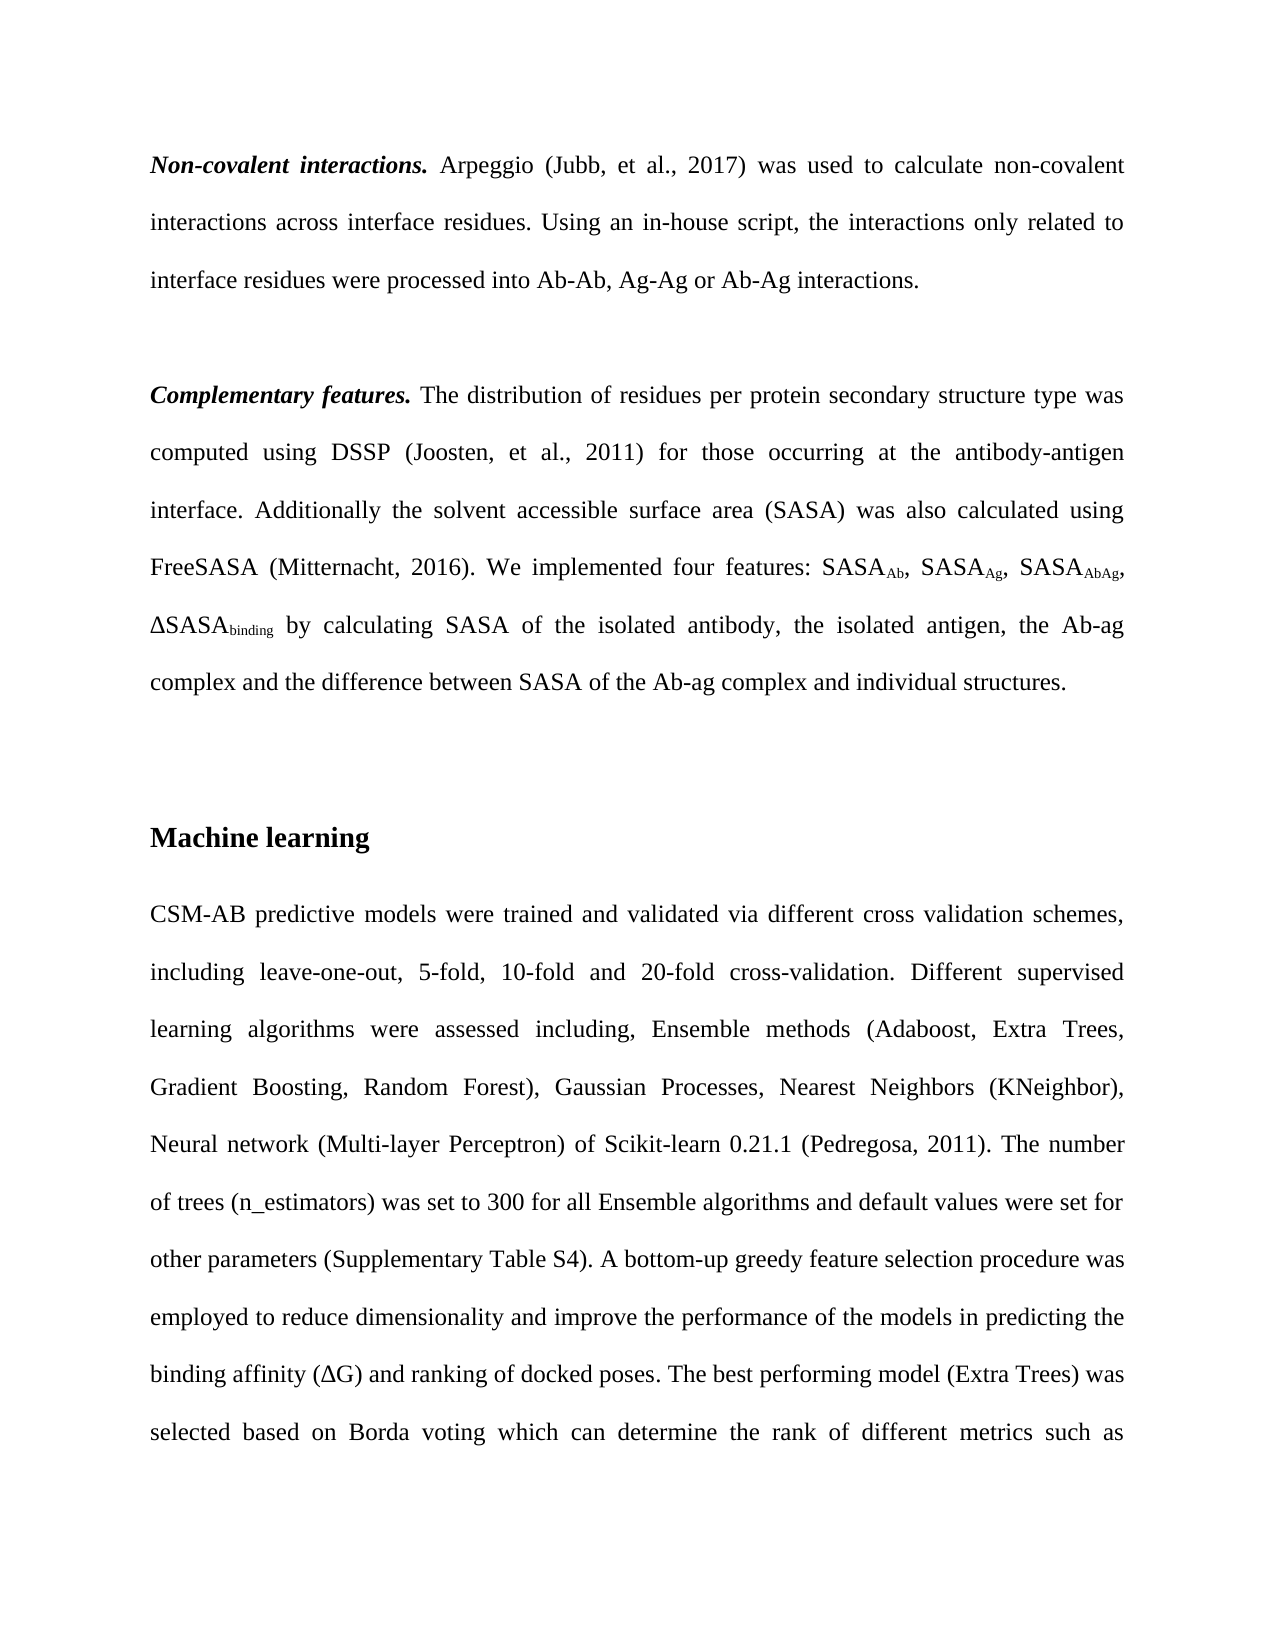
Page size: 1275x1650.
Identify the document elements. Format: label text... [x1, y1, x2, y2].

text Complementary features. The distribution of residues per protein secondary structure type was computed using DSSP (Joosten, et al., 2011) for those occurring at the antibody-antigen interface. Additionally the solvent accessible surface area (SASA) was also calculated using FreeSASA (Mitternacht, 2016). We implemented four features: SASAAb, SASAAg, SASAAbAg, ∆SASAbinding by calculating SASA of the isolated antibody, the isolated antigen, the Ab-ag complex and the difference between SASA of the Ab-ag complex and individual structures. [150, 380, 1125, 696]
text Non-covalent interactions. Arpeggio (Jubb, et al., 2017) was used to calculate non-covalent interactions across interface residues. Using an in-house script, the interactions only related to interface residues were processed into Ab-Ab, Ag-Ag or Ab-Ag interactions. [150, 150, 1125, 294]
subtitle Machine learning [150, 820, 1125, 853]
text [150, 899, 1125, 1446]
